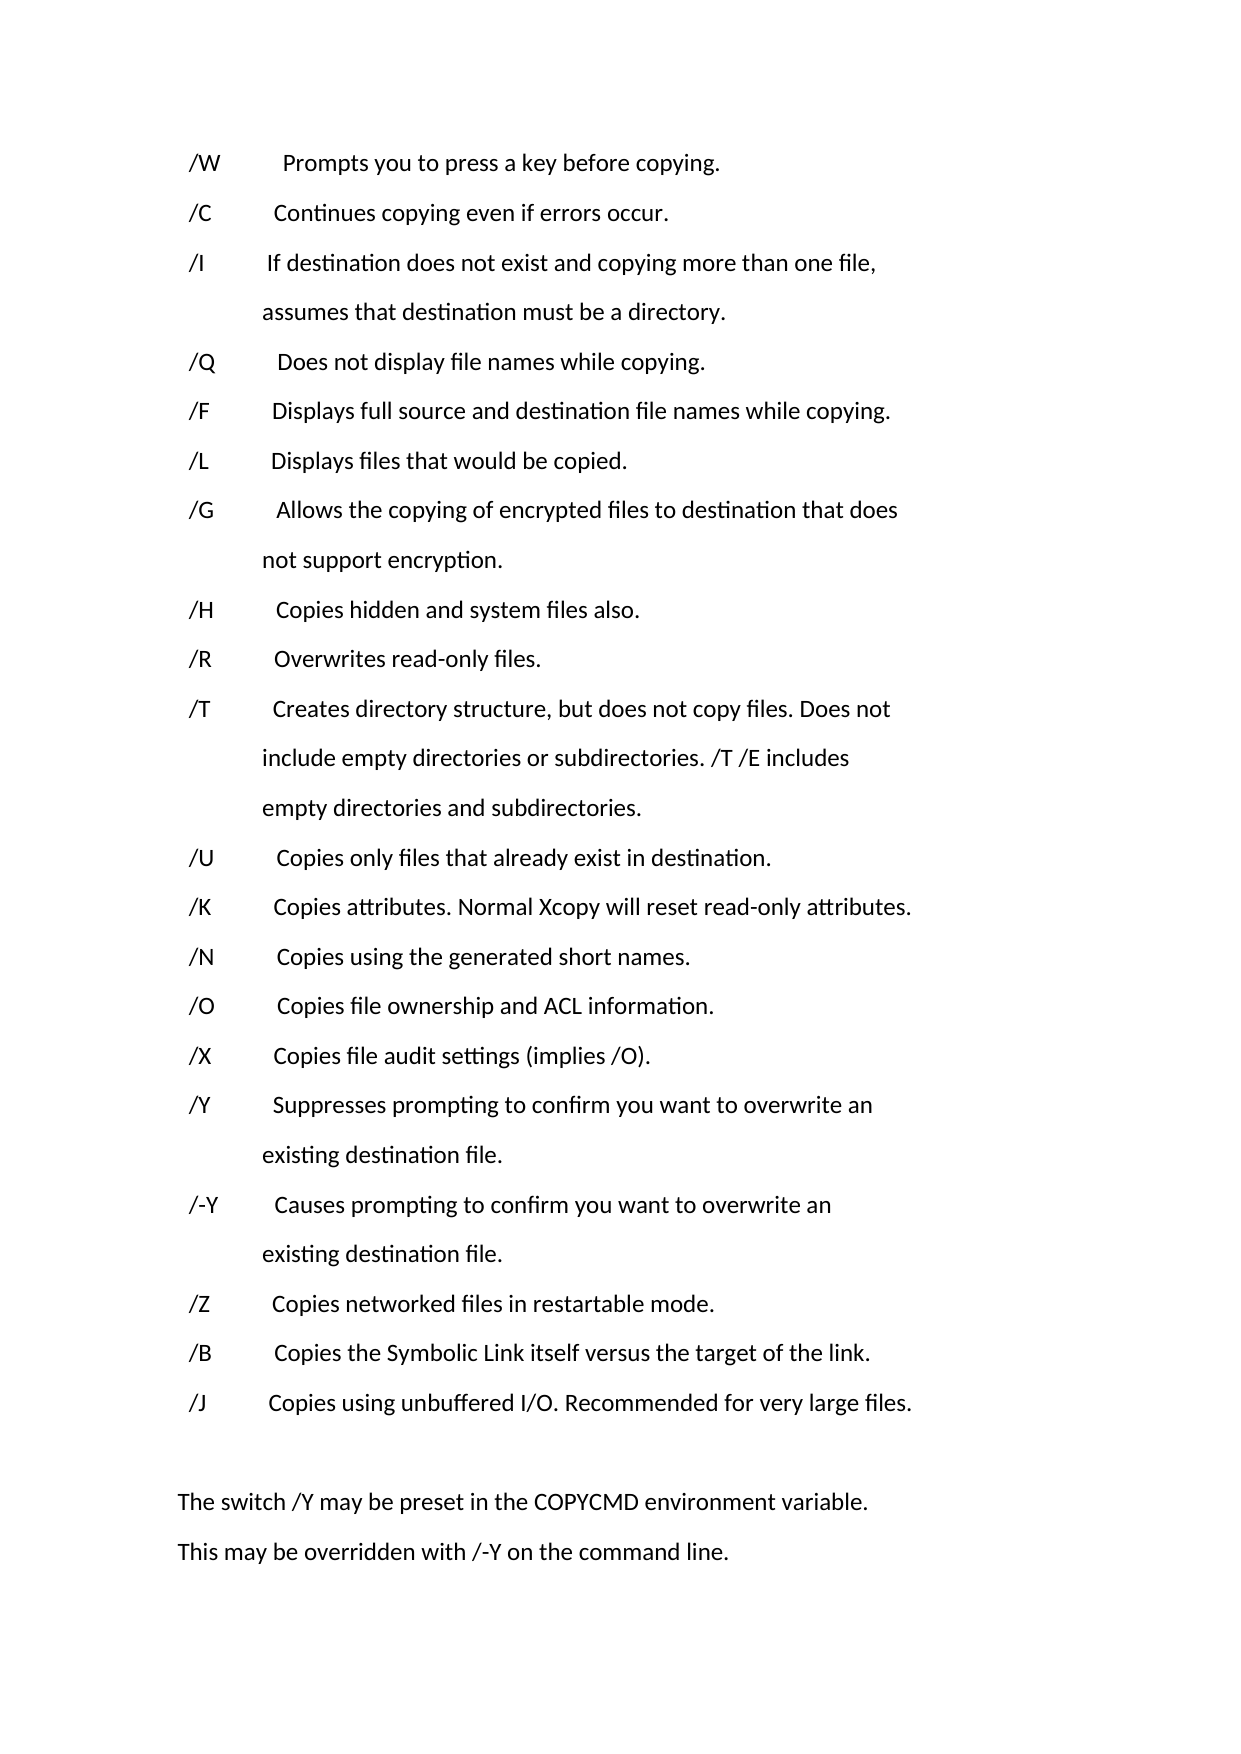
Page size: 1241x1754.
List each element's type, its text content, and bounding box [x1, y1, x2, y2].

text This may be overridden with /-Y on the command line. [177, 1536, 1063, 1566]
text /L Displays files that would be copied. [177, 445, 1063, 476]
text /N Copies using the generated short names. [177, 941, 1063, 971]
text /Y Suppresses prompting to confirm you want to overwrite an [177, 1090, 1063, 1120]
text include empty directories or subdirectories. /T /E includes [177, 743, 1063, 773]
text /H Copies hidden and system files also. [177, 594, 1063, 624]
text /J Copies using unbuffered I/O. Recommended for very large files. [177, 1387, 1063, 1418]
text /I If destination does not exist and copying more than one file, [177, 247, 1063, 277]
text /K Copies attributes. Normal Xcopy will reset read-only attributes. [177, 891, 1063, 922]
text existing destination file. [177, 1139, 1063, 1170]
text /B Copies the Symbolic Link itself versus the target of the link. [177, 1338, 1063, 1368]
text /X Copies file audit settings (implies /O). [177, 1040, 1063, 1071]
text /U Copies only files that already exist in destination. [177, 842, 1063, 872]
text /W Prompts you to press a key before copying. [177, 148, 1063, 178]
text existing destination file. [177, 1238, 1063, 1269]
text /O Copies file ownership and ACL information. [177, 991, 1063, 1021]
text assumes that destination must be a directory. [177, 296, 1063, 327]
text The switch /Y may be preset in the COPYCMD environment variable. [177, 1486, 1063, 1517]
text empty directories and subdirectories. [177, 792, 1063, 823]
text /Q Does not display file names while copying. [177, 346, 1063, 376]
text not support encryption. [177, 544, 1063, 575]
text /-Y Causes prompting to confirm you want to overwrite an [177, 1189, 1063, 1219]
text /T Creates directory structure, but does not copy files. Does not [177, 693, 1063, 723]
text /F Displays full source and destination file names while copying. [177, 396, 1063, 426]
text /Z Copies networked files in restartable mode. [177, 1288, 1063, 1318]
text /R Overwrites read-only files. [177, 643, 1063, 674]
text /C Continues copying even if errors occur. [177, 197, 1063, 228]
text /G Allows the copying of encrypted files to destination that does [177, 495, 1063, 525]
